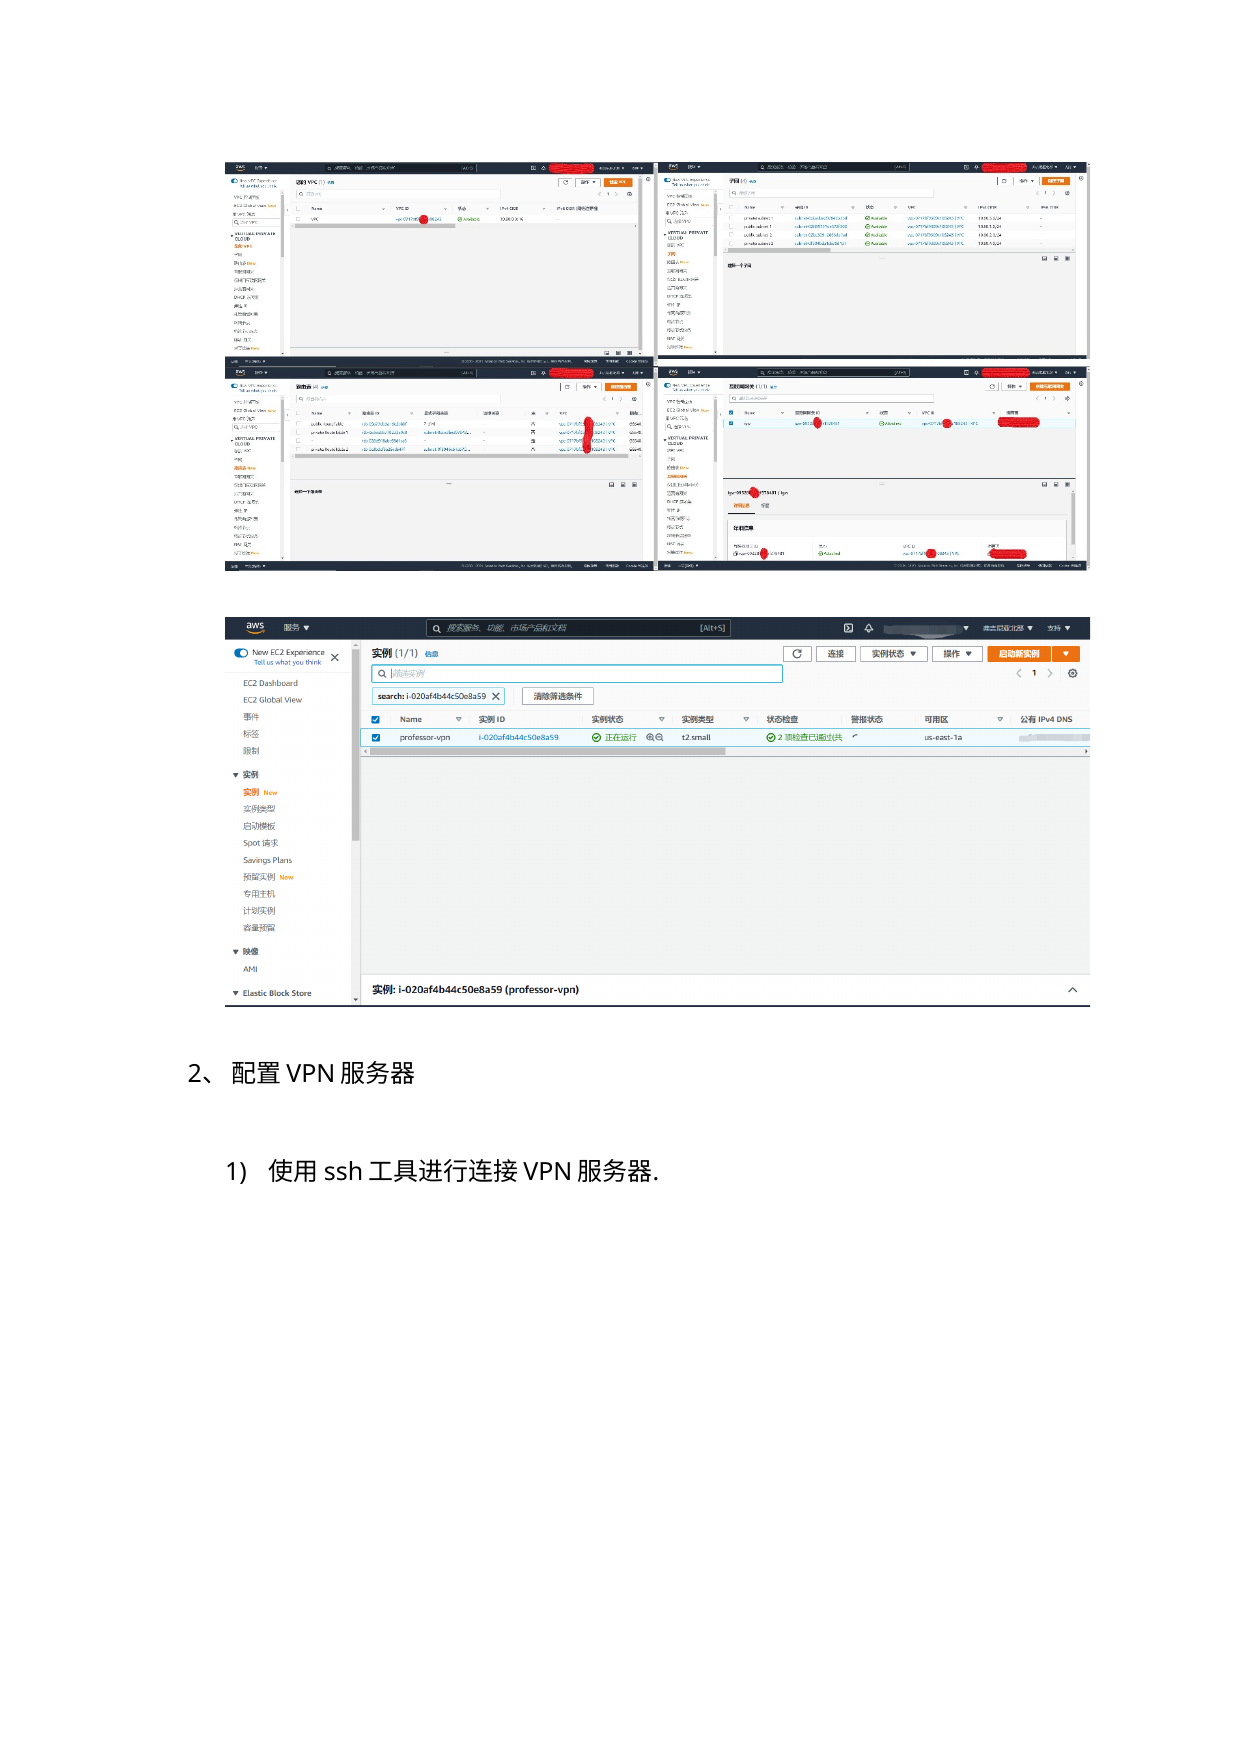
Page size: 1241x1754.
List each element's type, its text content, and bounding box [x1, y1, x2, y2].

picture [225, 162, 1091, 571]
list 使用ssh工具进行连接VPN服务器. [225, 1137, 1053, 1202]
list 配置VPN服务器 [187, 1039, 1053, 1104]
picture [225, 617, 1091, 1007]
